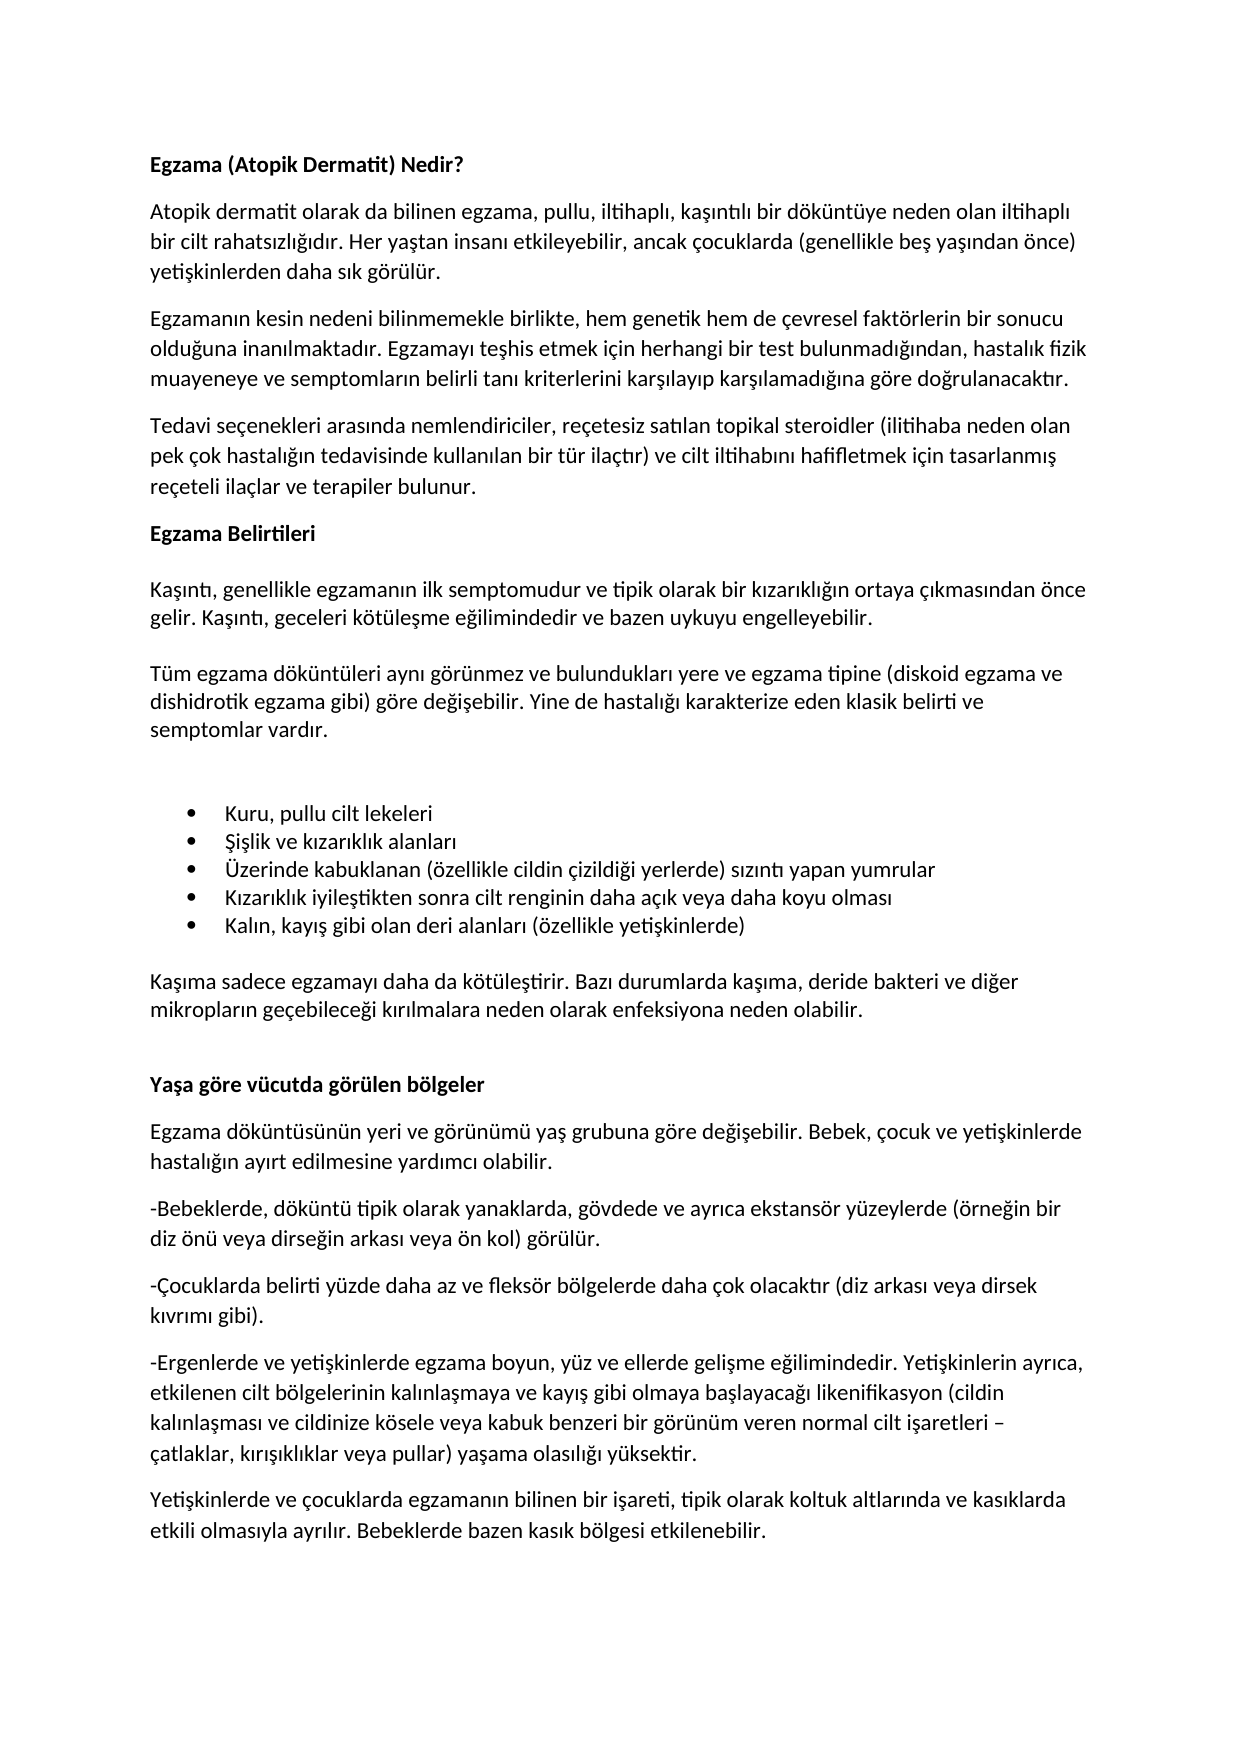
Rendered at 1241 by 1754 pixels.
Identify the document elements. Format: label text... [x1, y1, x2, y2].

text Tüm egzama döküntüleri aynı görünmez ve bulundukları yere ve egzama tipine (diskoid egzama ve dishidrotik egzama gibi) göre değişebilir. Yine de hastalığı karakterize eden klasik belirti ve semptomlar vardır. [150, 659, 1090, 743]
text -Ergenlerde ve yetişkinlerde egzama boyun, yüz ve ellerde gelişme eğilimindedir. Yetişkinlerin ayrıca, etkilenen cilt bölgelerinin kalınlaşmaya ve kayış gibi olmaya başlayacağı likenifikasyon (cildin kalınlaşması ve cildinize kösele veya kabuk benzeri bir görünüm veren normal cilt işaretleri – çatlaklar, kırışıklıklar veya pullar) yaşama olasılığı yüksektir. [150, 1348, 1090, 1467]
text Atopik dermatit olarak da bilinen egzama, pullu, iltihaplı, kaşıntılı bir döküntüye neden olan iltihaplı bir cilt rahatsızlığıdır. Her yaştan insanı etkileyebilir, ancak çocuklarda (genellikle beş yaşından önce) yetişkinlerden daha sık görülür. [150, 197, 1090, 285]
list Üzerinde kabuklanan (özellikle cildin çizildiği yerlerde) sızıntı yapan yumrular [187, 855, 1090, 883]
text Egzama döküntüsünün yeri ve görünümü yaş grubuna göre değişebilir. Bebek, çocuk ve yetişkinlerde hastalığın ayırt edilmesine yardımcı olabilir. [150, 1117, 1090, 1175]
list Şişlik ve kızarıklık alanları [187, 827, 1090, 855]
text Egzama (Atopik Dermatit) Nedir? [150, 150, 1090, 178]
text Kaşıntı, genellikle egzamanın ilk semptomudur ve tipik olarak bir kızarıklığın ortaya çıkmasından önce gelir. Kaşıntı, geceleri kötüleşme eğilimindedir ve bazen uykuyu engelleyebilir. [150, 575, 1090, 631]
list Kuru, pullu cilt lekeleri [187, 799, 1090, 827]
list Kızarıklık iyileştikten sonra cilt renginin daha açık veya daha koyu olması [187, 883, 1090, 911]
text Egzamanın kesin nedeni bilinmemekle birlikte, hem genetik hem de çevresel faktörlerin bir sonucu olduğuna inanılmaktadır. Egzamayı teşhis etmek için herhangi bir test bulunmadığından, hastalık fizik muayeneye ve semptomların belirli tanı kriterlerini karşılayıp karşılamadığına göre doğrulanacaktır. [150, 304, 1090, 393]
list Kalın, kayış gibi olan deri alanları (özellikle yetişkinlerde) [187, 911, 1090, 939]
text Egzama Belirtileri [150, 519, 1090, 547]
text Yetişkinlerde ve çocuklarda egzamanın bilinen bir işareti, tipik olarak koltuk altlarında ve kasıklarda etkili olmasıyla ayrılır. Bebeklerde bazen kasık bölgesi etkilenebilir. [150, 1486, 1090, 1544]
text Tedavi seçenekleri arasında nemlendiriciler, reçetesiz satılan topikal steroidler (ilitihaba neden olan pek çok hastalığın tedavisinde kullanılan bir tür ilaçtır) ve cilt iltihabını hafifletmek için tasarlanmış reçeteli ilaçlar ve terapiler bulunur. [150, 411, 1090, 500]
text -Bebeklerde, döküntü tipik olarak yanaklarda, gövdede ve ayrıca ekstansör yüzeylerde (örneğin bir diz önü veya dirseğin arkası veya ön kol) görülür. [150, 1194, 1090, 1252]
text -Çocuklarda belirti yüzde daha az ve fleksör bölgelerde daha çok olacaktır (diz arkası veya dirsek kıvrımı gibi). [150, 1271, 1090, 1329]
text Kaşıma sadece egzamayı daha da kötüleştirir. Bazı durumlarda kaşıma, deride bakteri ve diğer mikropların geçebileceği kırılmalara neden olarak enfeksiyona neden olabilir. [150, 967, 1090, 1023]
text Yaşa göre vücutda görülen bölgeler [150, 1070, 1090, 1098]
